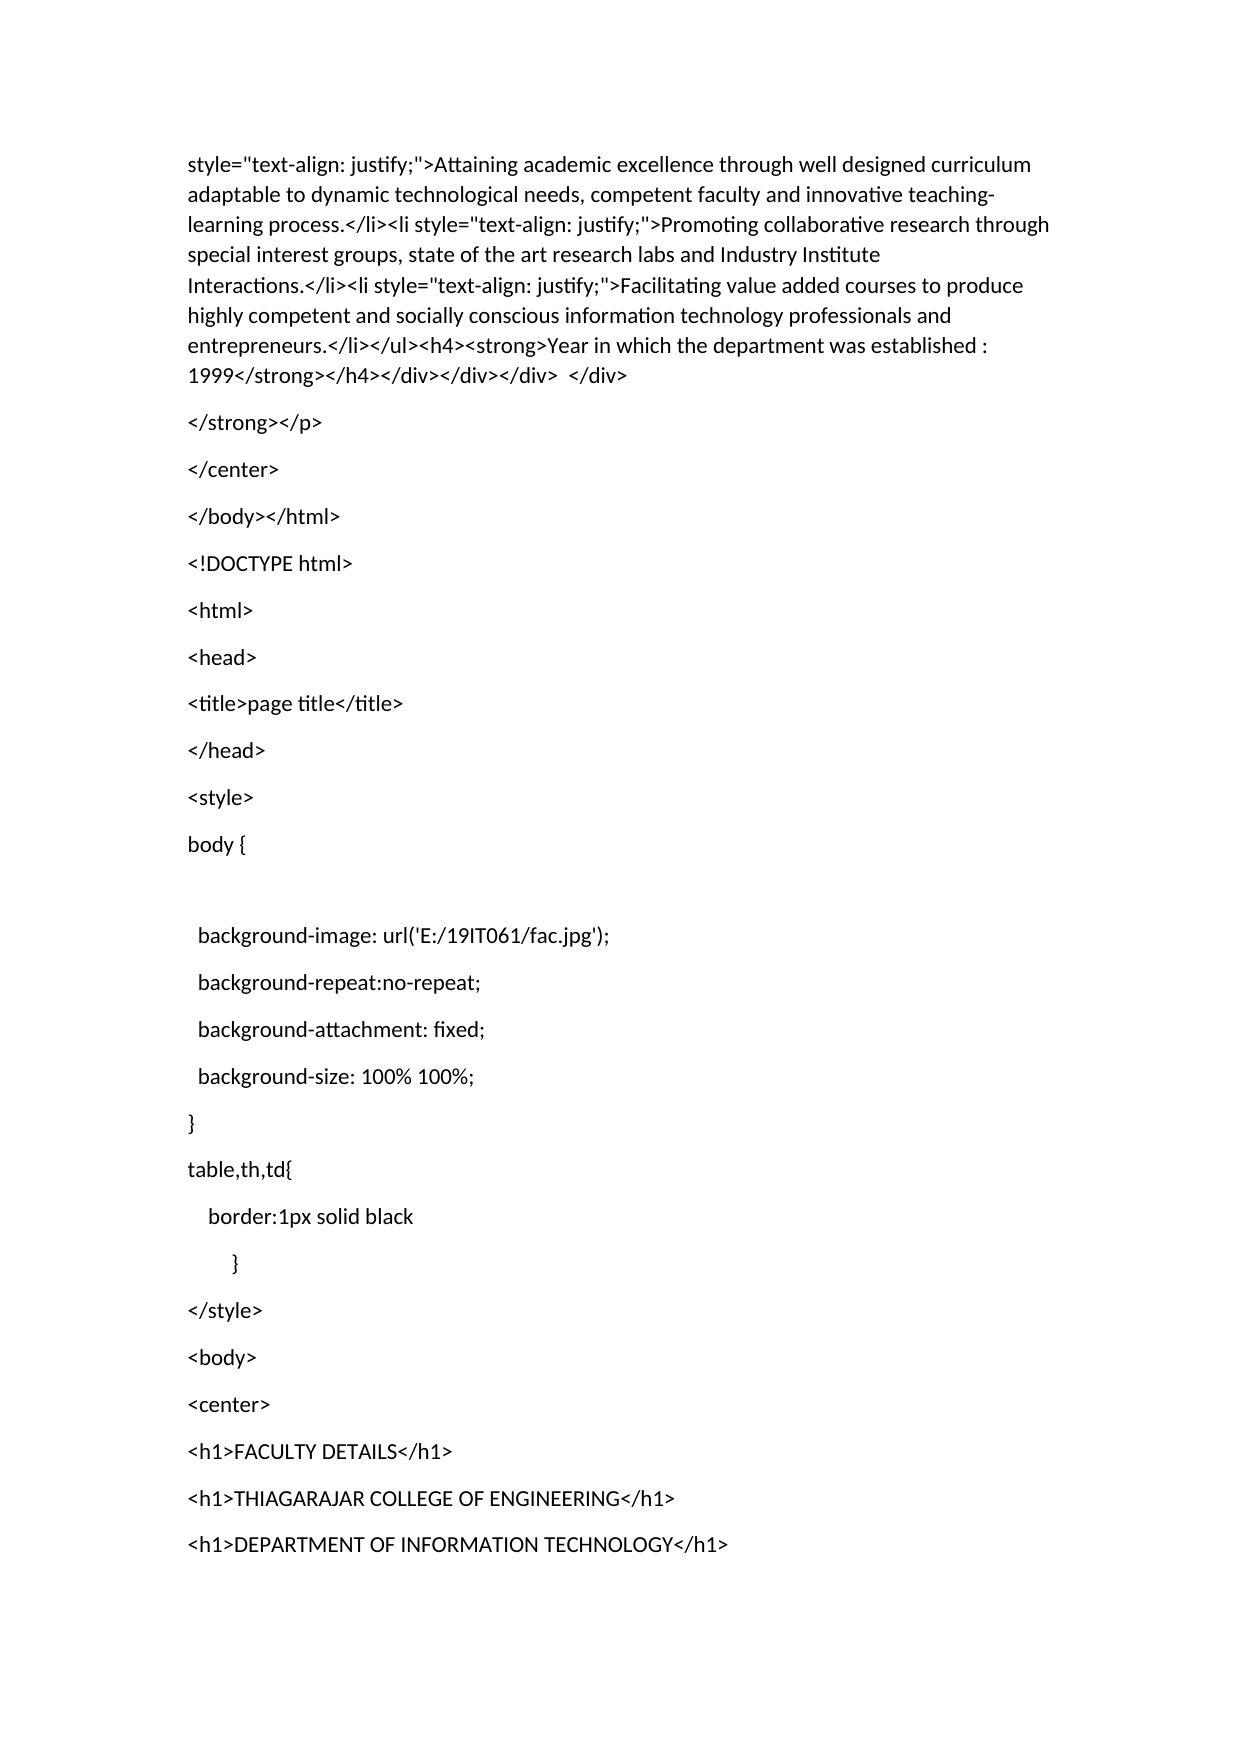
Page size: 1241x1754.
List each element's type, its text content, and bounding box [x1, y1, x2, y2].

text border:1px solid black [187, 1202, 1053, 1230]
text <h1>FACULTY DETAILS</h1> [187, 1437, 1053, 1465]
text <head> [187, 643, 1053, 671]
text background-repeat:no-repeat; [187, 968, 1053, 996]
text </strong></p> [187, 408, 1053, 436]
text background-attachment: fixed; [187, 1015, 1053, 1043]
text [187, 150, 1053, 389]
text background-image: url('E:/19IT061/fac.jpg'); [187, 921, 1053, 949]
text <center> [187, 1390, 1053, 1418]
text background-size: 100% 100%; [187, 1062, 1053, 1090]
text <body> [187, 1343, 1053, 1371]
text </body></html> [187, 502, 1053, 530]
text </style> [187, 1296, 1053, 1324]
text </center> [187, 455, 1053, 483]
text <html> [187, 596, 1053, 624]
text <h1>DEPARTMENT OF INFORMATION TECHNOLOGY</h1> [187, 1531, 1053, 1558]
text <style> [187, 783, 1053, 811]
text body { [187, 830, 1053, 858]
text table,th,td{ [187, 1156, 1053, 1183]
text <h1>THIAGARAJAR COLLEGE OF ENGINEERING</h1> [187, 1484, 1053, 1512]
text <title>page title</title> [187, 689, 1053, 718]
text <!DOCTYPE html> [187, 549, 1053, 577]
text } [187, 1249, 1053, 1277]
text </head> [187, 736, 1053, 764]
text } [187, 1109, 1053, 1137]
